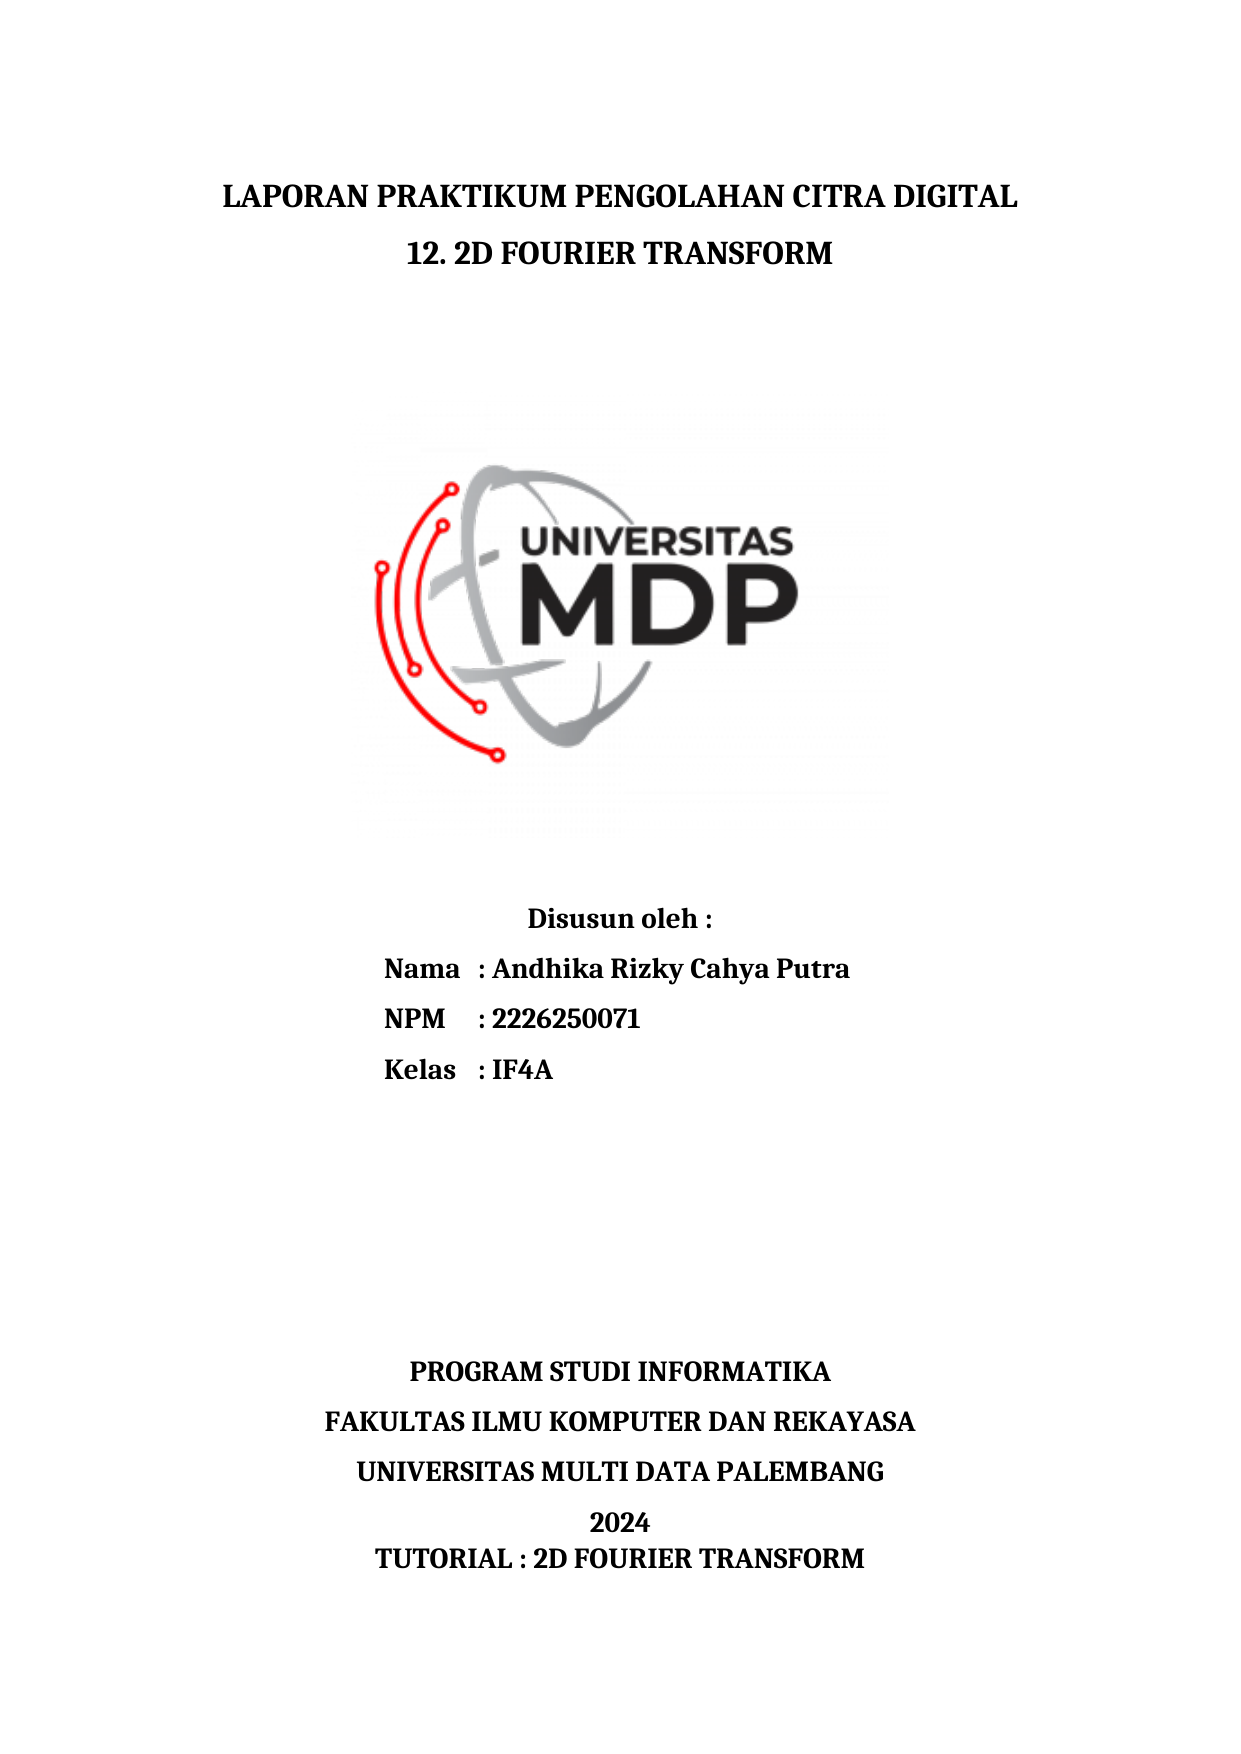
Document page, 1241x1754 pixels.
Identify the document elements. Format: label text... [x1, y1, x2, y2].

text Kelas : IF4A [384, 1053, 1063, 1087]
text Nama : Andhika Rizky Cahya Putra [384, 952, 1063, 986]
text LAPORAN PRAKTIKUM PENGOLAHAN CITRA DIGITAL [177, 177, 1063, 216]
text 12. 2D FOURIER TRANSFORM [177, 235, 1063, 273]
text Disusun oleh : [177, 902, 1063, 936]
text FAKULTAS ILMU KOMPUTER DAN REKAYASA [177, 1405, 1063, 1439]
text TUTORIAL : 2D FOURIER TRANSFORM [177, 1542, 1063, 1576]
text 2024 [177, 1506, 1063, 1539]
picture [351, 392, 890, 838]
text UNIVERSITAS MULTI DATA PALEMBANG [177, 1456, 1063, 1489]
text PROGRAM STUDI INFORMATIKA [177, 1355, 1063, 1388]
text NPM : 2226250071 [384, 1003, 1063, 1036]
